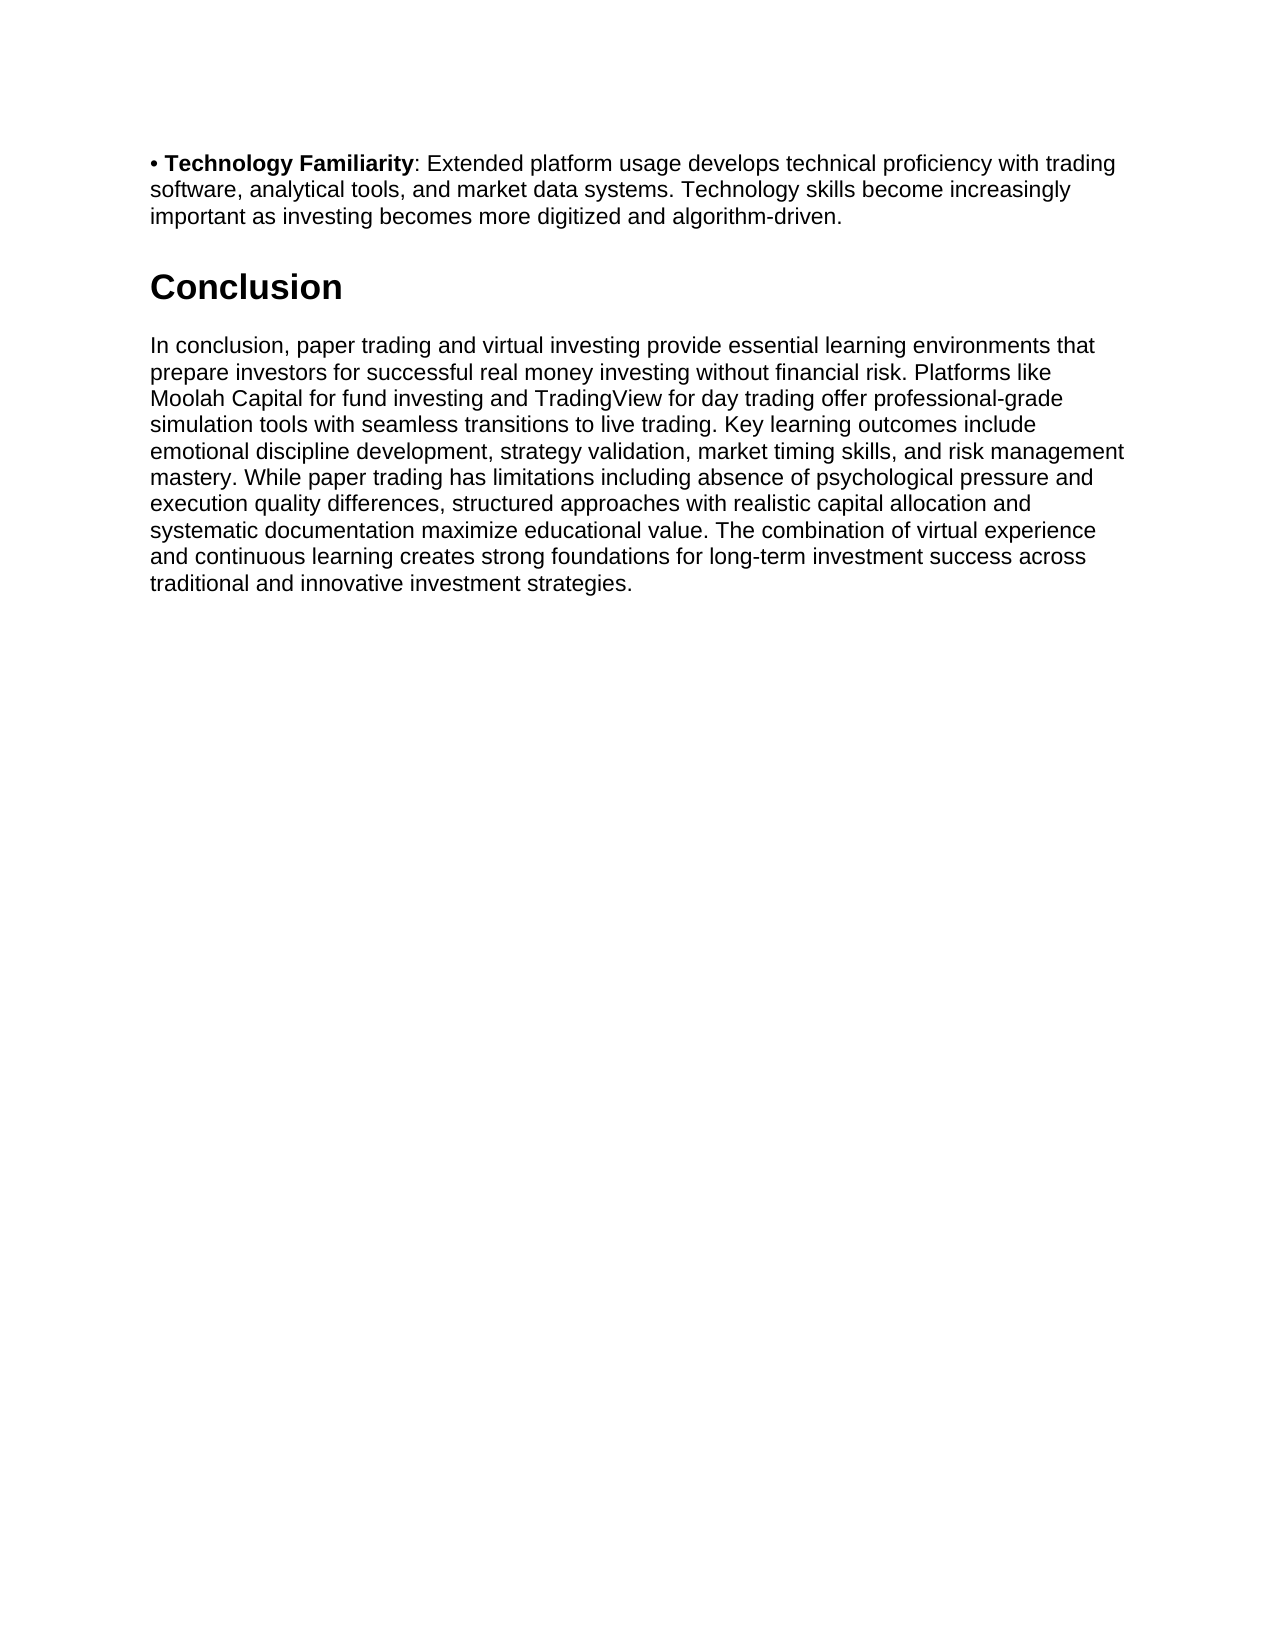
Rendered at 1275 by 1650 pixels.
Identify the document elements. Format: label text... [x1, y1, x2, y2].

subtitle Conclusion [150, 267, 1125, 307]
text • Technology Familiarity: Extended platform usage develops technical proficiency with trading software, analytical tools, and market data systems. Technology skills become increasingly important as investing becomes more digitized and algorithm-driven. [150, 150, 1125, 229]
text In conclusion, paper trading and virtual investing provide essential learning environments that prepare investors for successful real money investing without financial risk. Platforms like Moolah Capital for fund investing and TradingView for day trading offer professional-grade simulation tools with seamless transitions to live trading. Key learning outcomes include emotional discipline development, strategy validation, market timing skills, and risk management mastery. While paper trading has limitations including absence of psychological pressure and execution quality differences, structured approaches with realistic capital allocation and systematic documentation maximize educational value. The combination of virtual experience and continuous learning creates strong foundations for long-term investment success across traditional and innovative investment strategies. [150, 332, 1125, 596]
